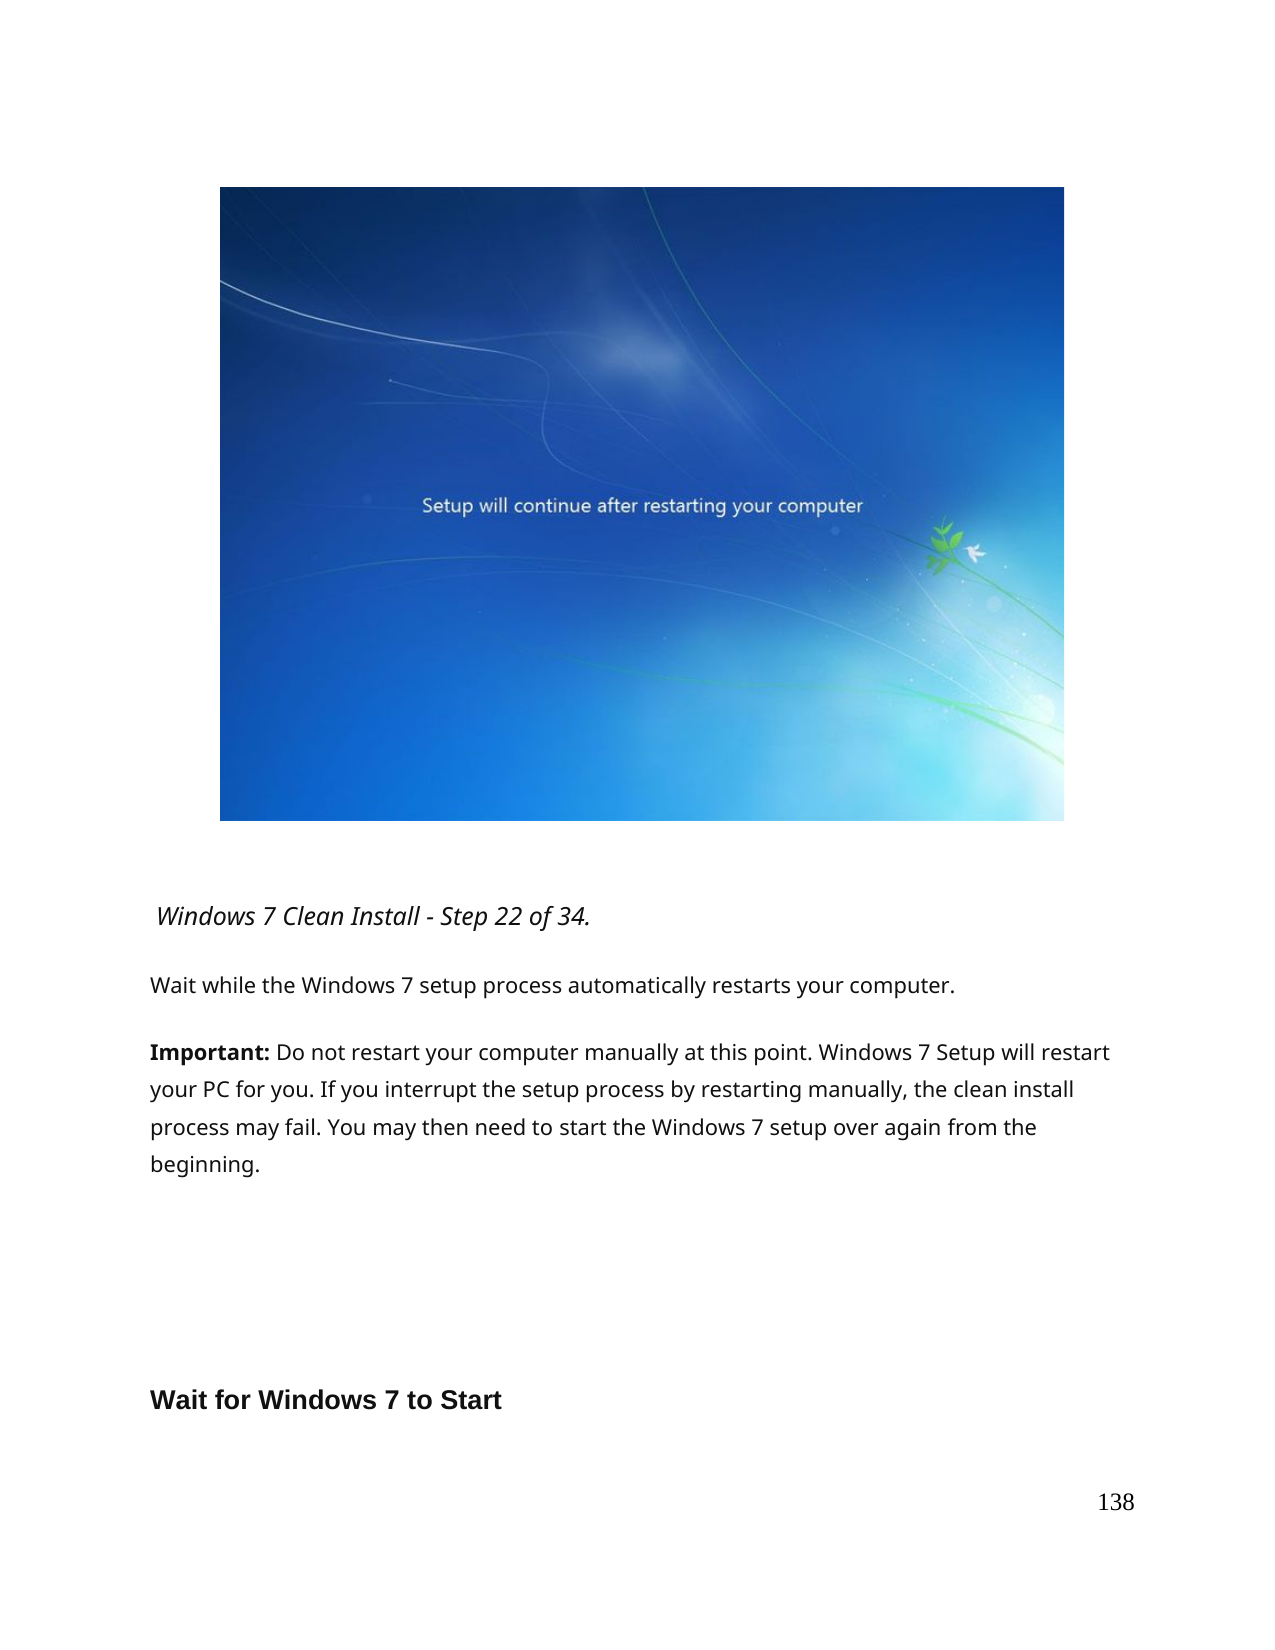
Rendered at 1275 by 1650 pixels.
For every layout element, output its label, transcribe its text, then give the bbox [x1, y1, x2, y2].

picture [220, 187, 1065, 821]
text Wait while the Windows 7 setup process automatically restarts your computer. [150, 962, 1134, 1000]
subtitle Wait for Windows 7 to Start [150, 1384, 1134, 1415]
text Windows 7 Clean Install - Step 22 of 34. [150, 896, 1134, 933]
text Important: Do not restart your computer manually at this point. Windows 7 Setup will restart your PC for you. If you interrupt the setup process by restarting manually, the clean install process may fail. You may then need to start the Windows 7 setup over again from the beginning. [150, 1029, 1134, 1179]
